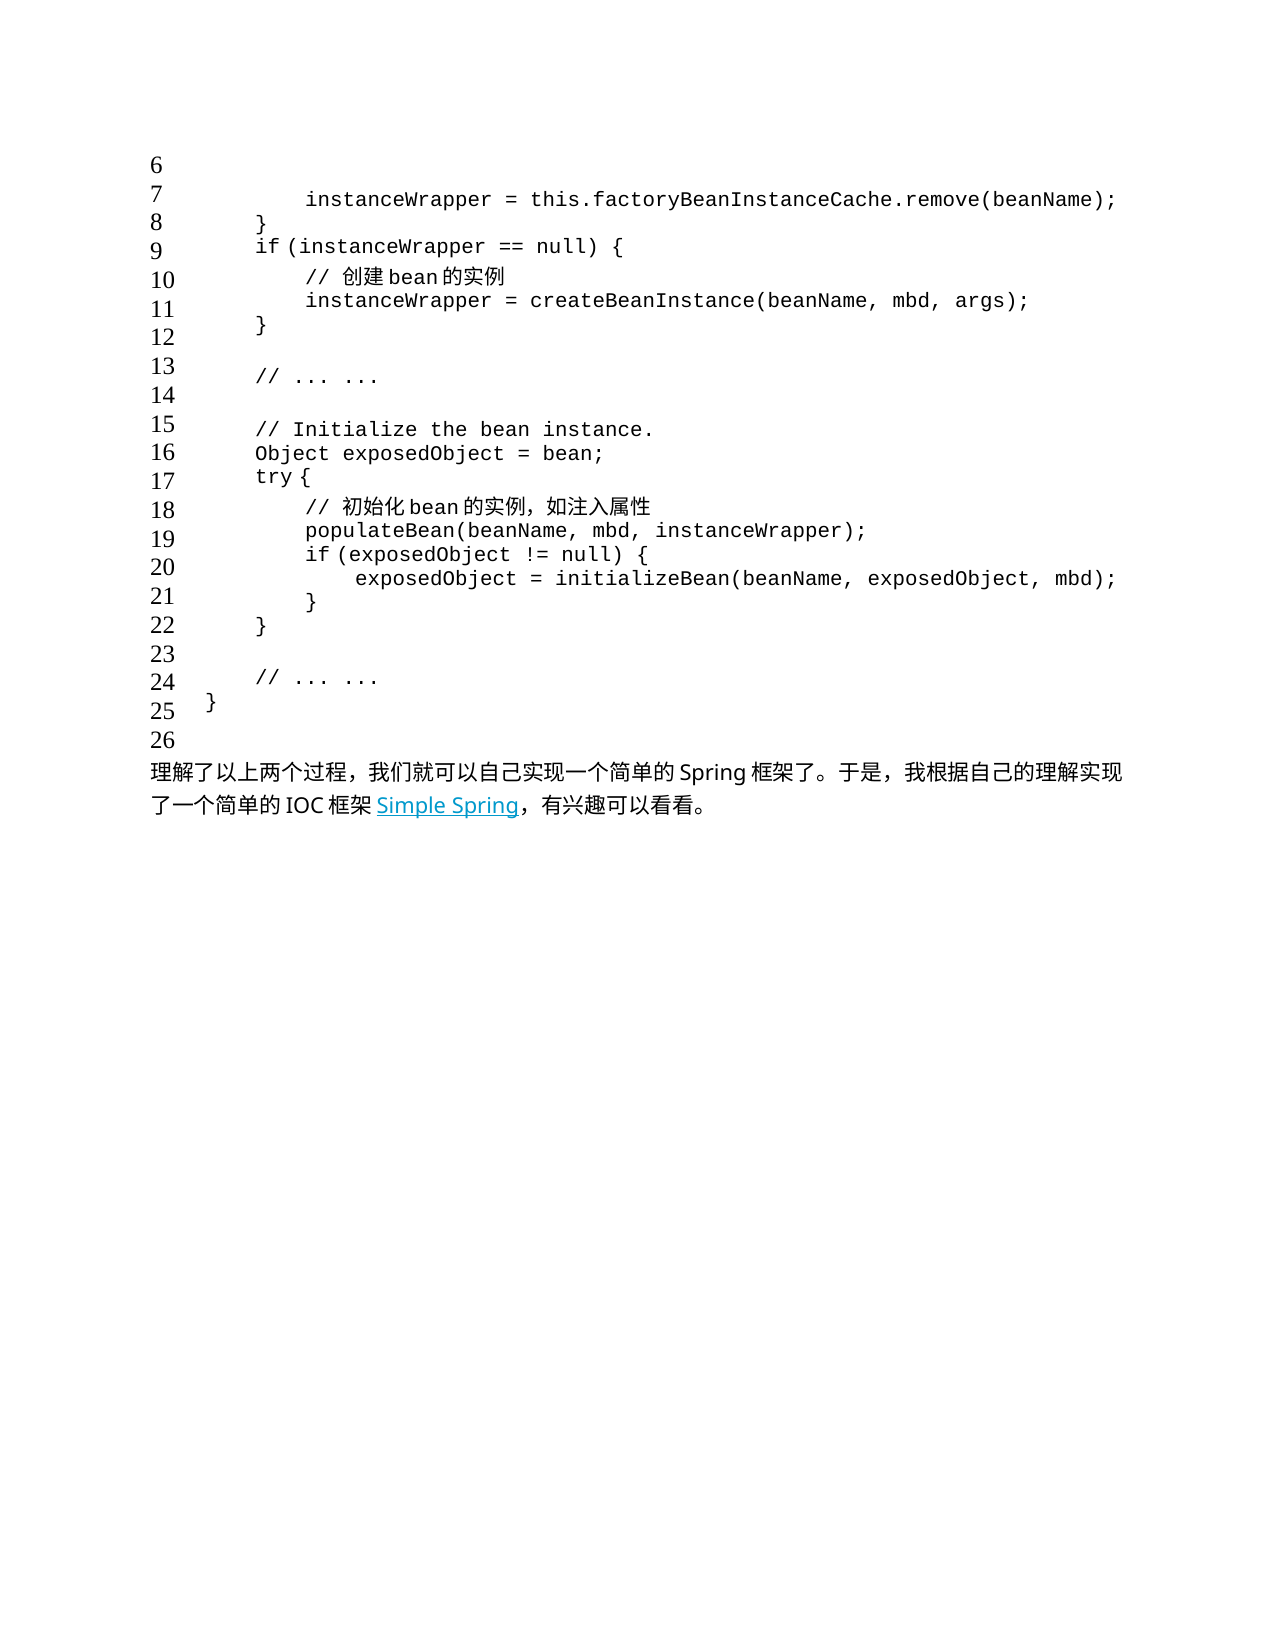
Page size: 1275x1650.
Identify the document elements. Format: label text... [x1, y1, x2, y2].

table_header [150, 150, 205, 754]
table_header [205, 150, 1150, 754]
text 理解了以上两个过程，我们就可以自己实现一个简单的Spring框架了。于是，我根据自己的理解实现了一个简单的IOC框架Simple Spring，有兴趣可以看看。 [150, 754, 1125, 819]
